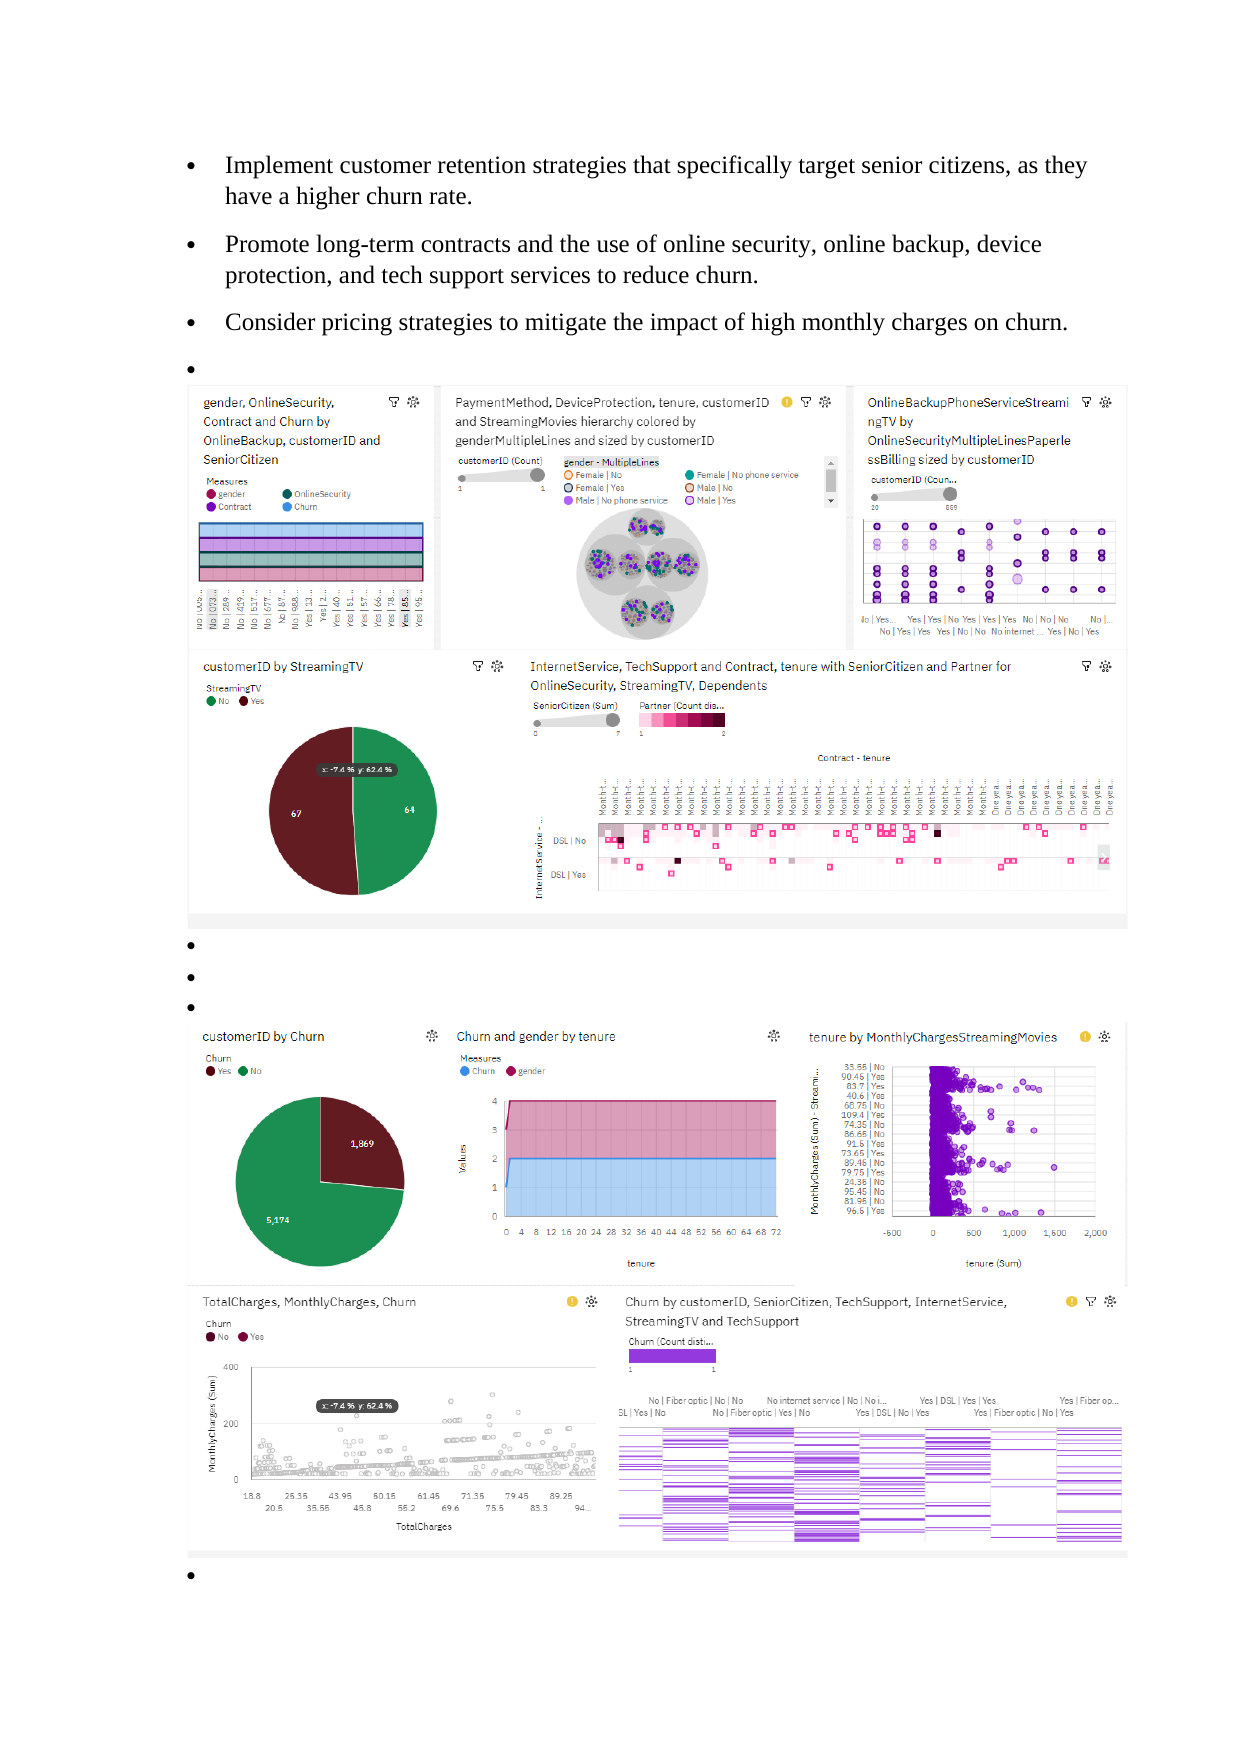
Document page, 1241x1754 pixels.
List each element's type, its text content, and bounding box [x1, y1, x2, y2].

list Consider pricing strategies to mitigate the impact of high monthly charges on churn. [187, 307, 1090, 336]
list Promote long-term contracts and the use of online security, online backup, device protection, and tech support services to reduce churn. [187, 229, 1090, 288]
picture [187, 1022, 1128, 1558]
list Implement customer retention strategies that specifically target senior citizens, as they have a higher churn rate. [187, 150, 1090, 210]
picture [187, 385, 1128, 929]
